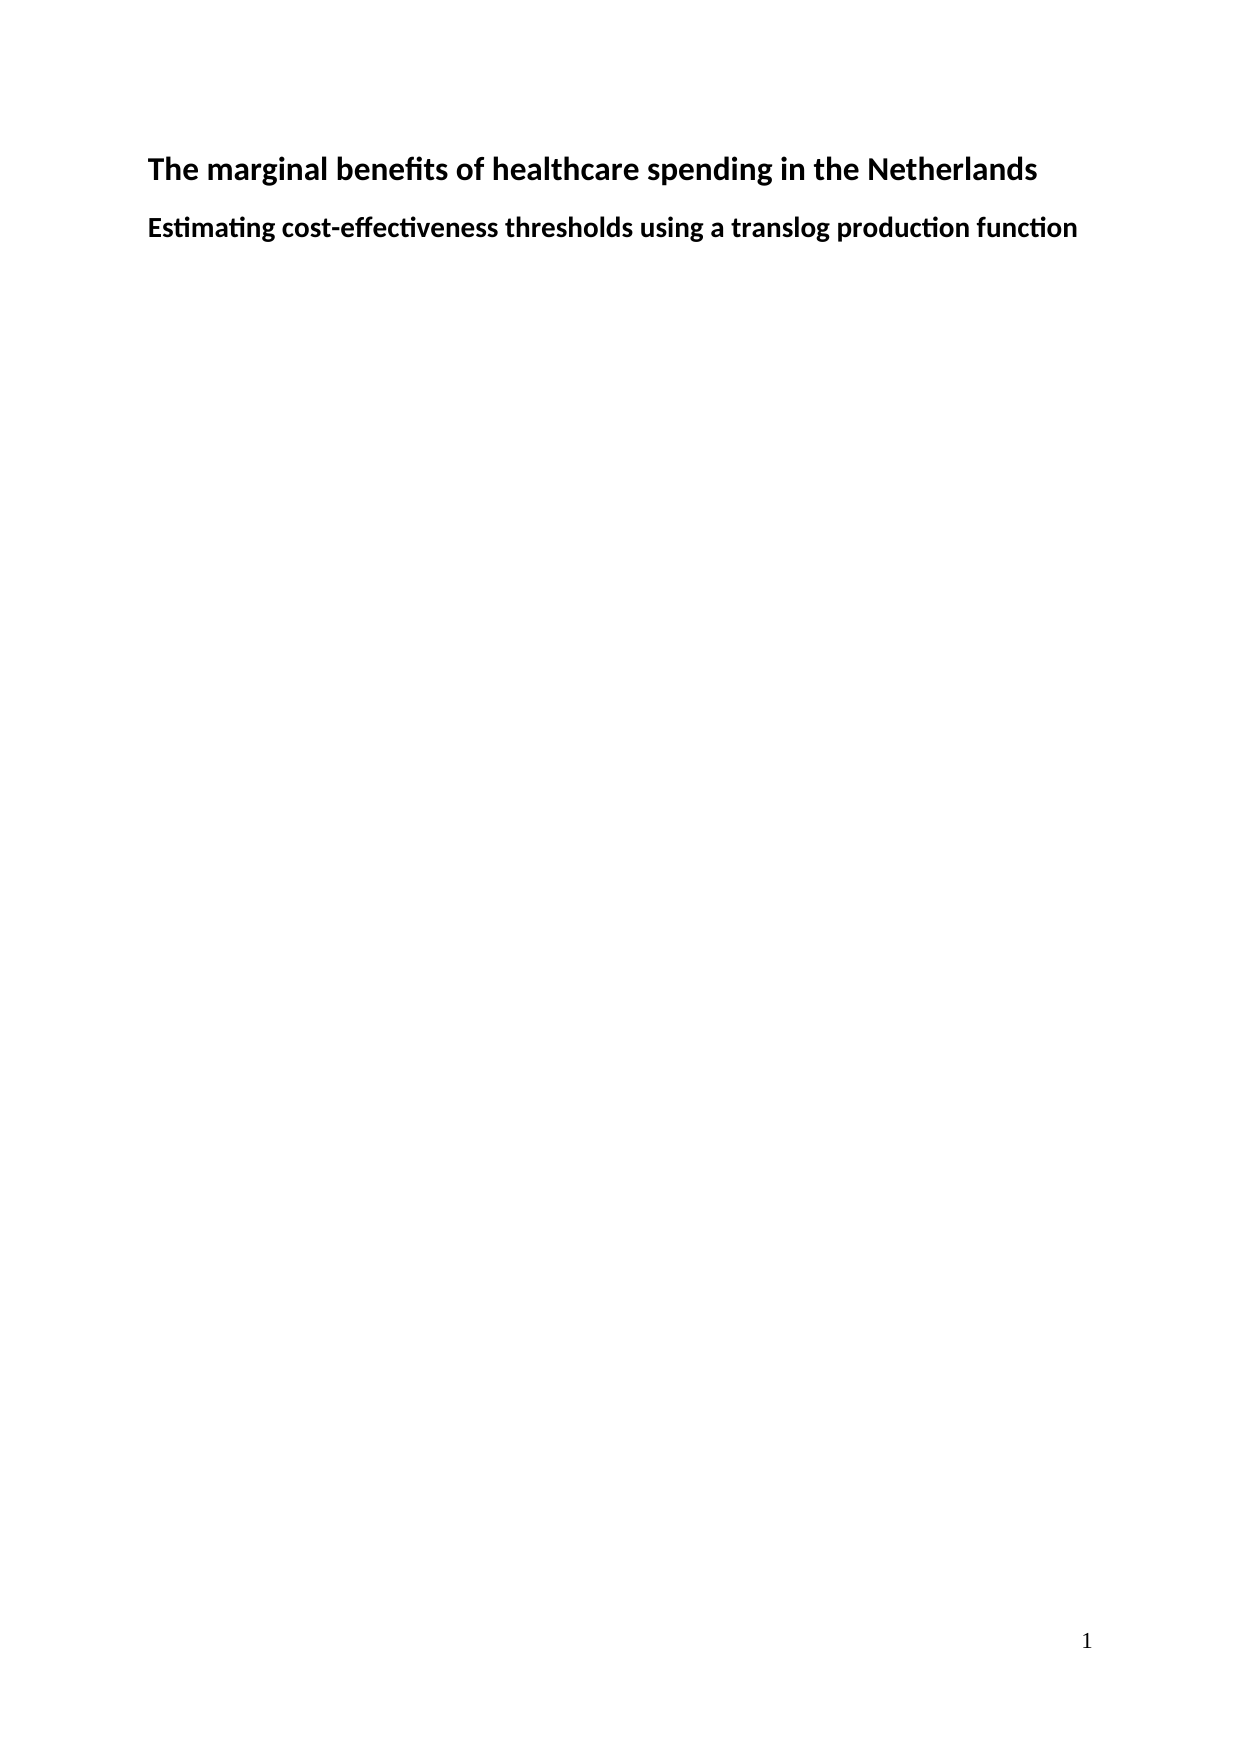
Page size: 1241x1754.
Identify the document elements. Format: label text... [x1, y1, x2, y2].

text The marginal benefits of healthcare spending in the Netherlands [148, 148, 1093, 188]
text Estimating cost-effectiveness thresholds using a translog production function [148, 209, 1093, 244]
